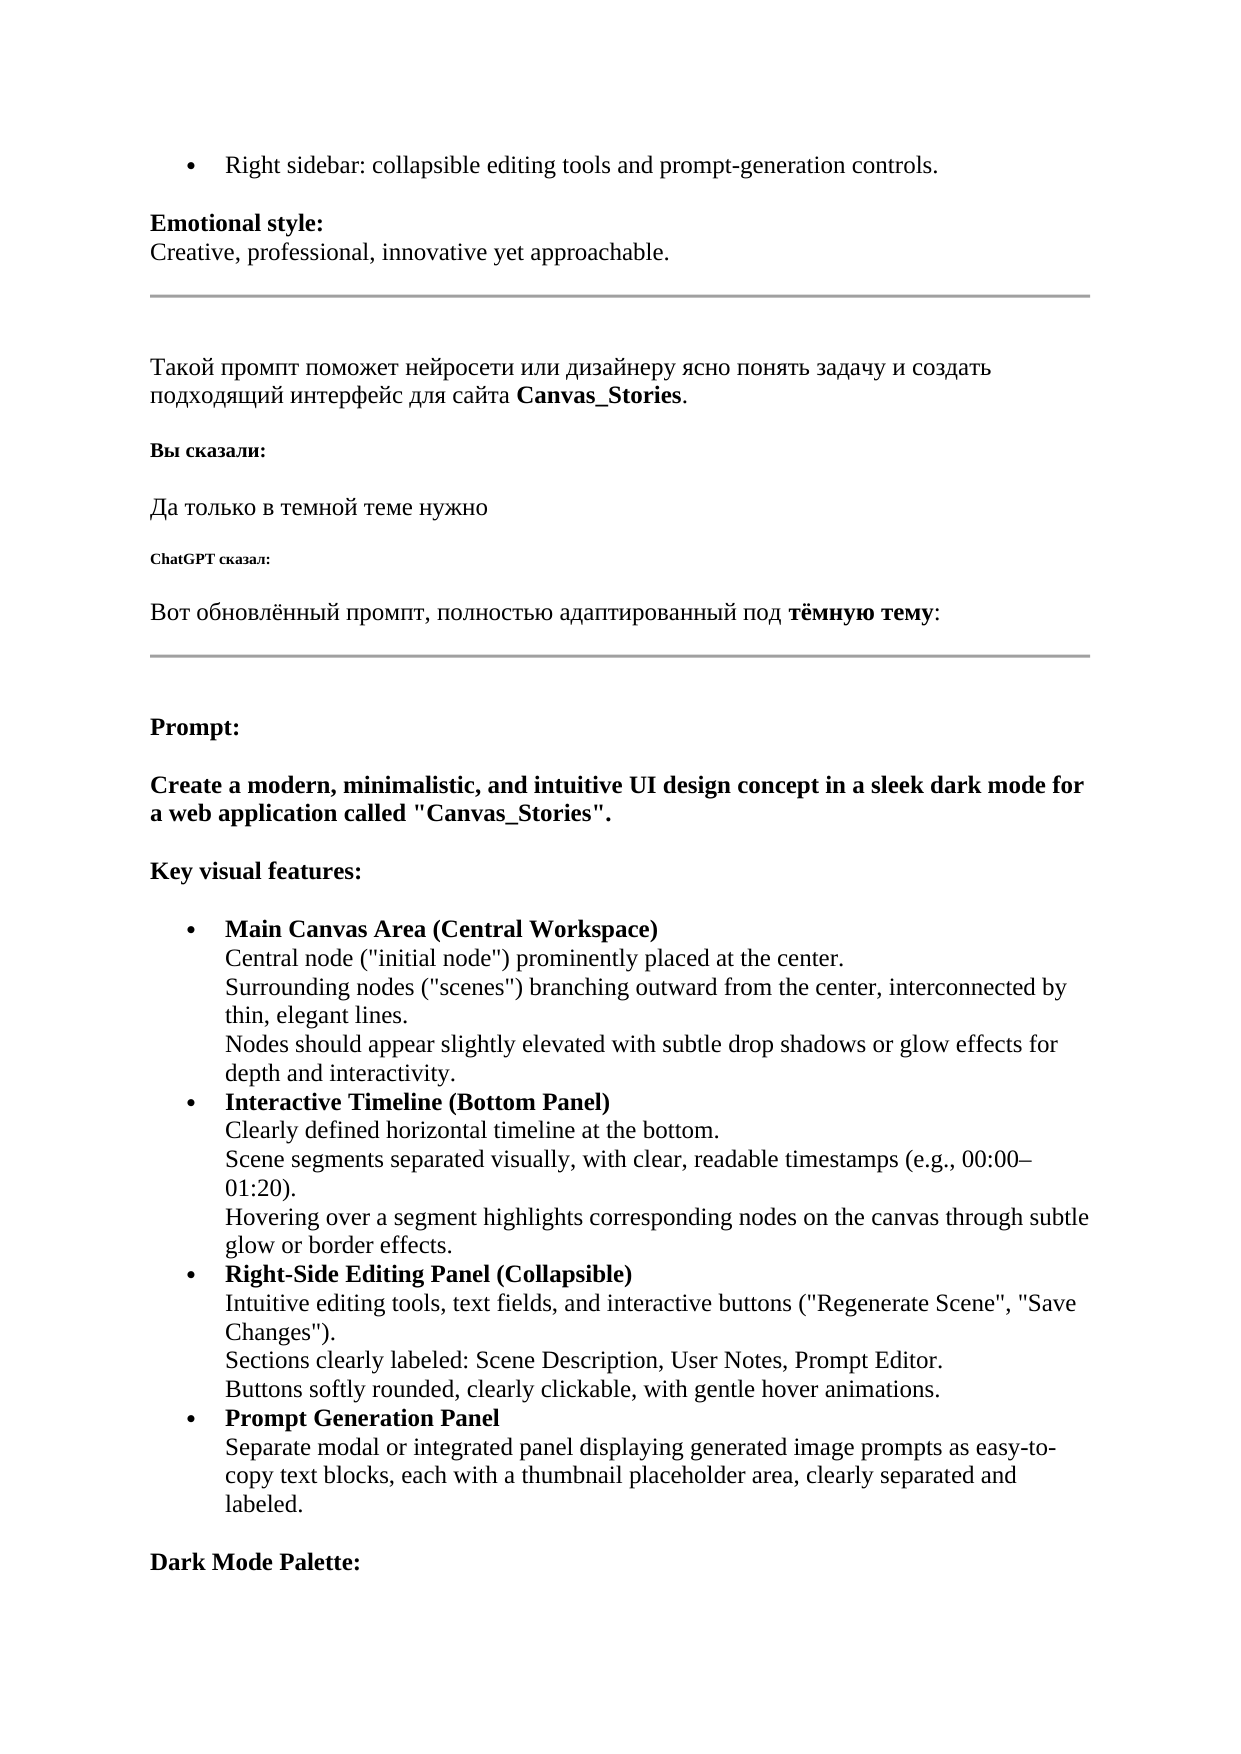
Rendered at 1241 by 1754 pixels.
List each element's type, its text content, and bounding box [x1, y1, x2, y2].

text Prompt: [150, 712, 1090, 741]
text Create a modern, minimalistic, and intuitive UI design concept in a sleek dark mode for a web application called "Canvas_Stories". [150, 770, 1090, 827]
text Да только в темной теме нужно [150, 492, 1090, 520]
text ChatGPT сказал: [150, 549, 1090, 567]
text Key visual features: [150, 856, 1090, 885]
list Main Canvas Area (Central Workspace) Central node ("initial node") prominently placed at the center. Surrounding nodes ("scenes") branching outward from the center, interconnected by thin, elegant lines. Nodes should appear slightly elevated with subtle drop shadows or glow effects for depth and interactivity. [187, 914, 1090, 1087]
text Такой промпт поможет нейросети или дизайнеру ясно понять задачу и создать подходящий интерфейс для сайта Canvas_Stories. [150, 352, 1090, 409]
text Emotional style: Creative, professional, innovative yet approachable. [150, 208, 1090, 265]
text Dark Mode Palette: [150, 1547, 1090, 1576]
list Right sidebar: collapsible editing tools and prompt-generation controls. [187, 150, 1090, 179]
text Вот обновлённый промпт, полностью адаптированный под тёмную тему: [150, 597, 1090, 625]
list Right-Side Editing Panel (Collapsible) Intuitive editing tools, text fields, and interactive buttons ("Regenerate Scene", "Save Changes"). Sections clearly labeled: Scene Description, User Notes, Prompt Editor. Buttons softly rounded, clearly clickable, with gentle hover animations. [187, 1259, 1090, 1403]
text Вы сказали: [150, 438, 1090, 462]
list Interactive Timeline (Bottom Panel) Clearly defined horizontal timeline at the bottom. Scene segments separated visually, with clear, readable timestamps (e.g., 00:00–01:20). Hovering over a segment highlights corresponding nodes on the canvas through subtle glow or border effects. [187, 1087, 1090, 1259]
list Prompt Generation Panel Separate modal or integrated panel displaying generated image prompts as easy-to-copy text blocks, each with a thumbnail placeholder area, clearly separated and labeled. [187, 1403, 1090, 1518]
